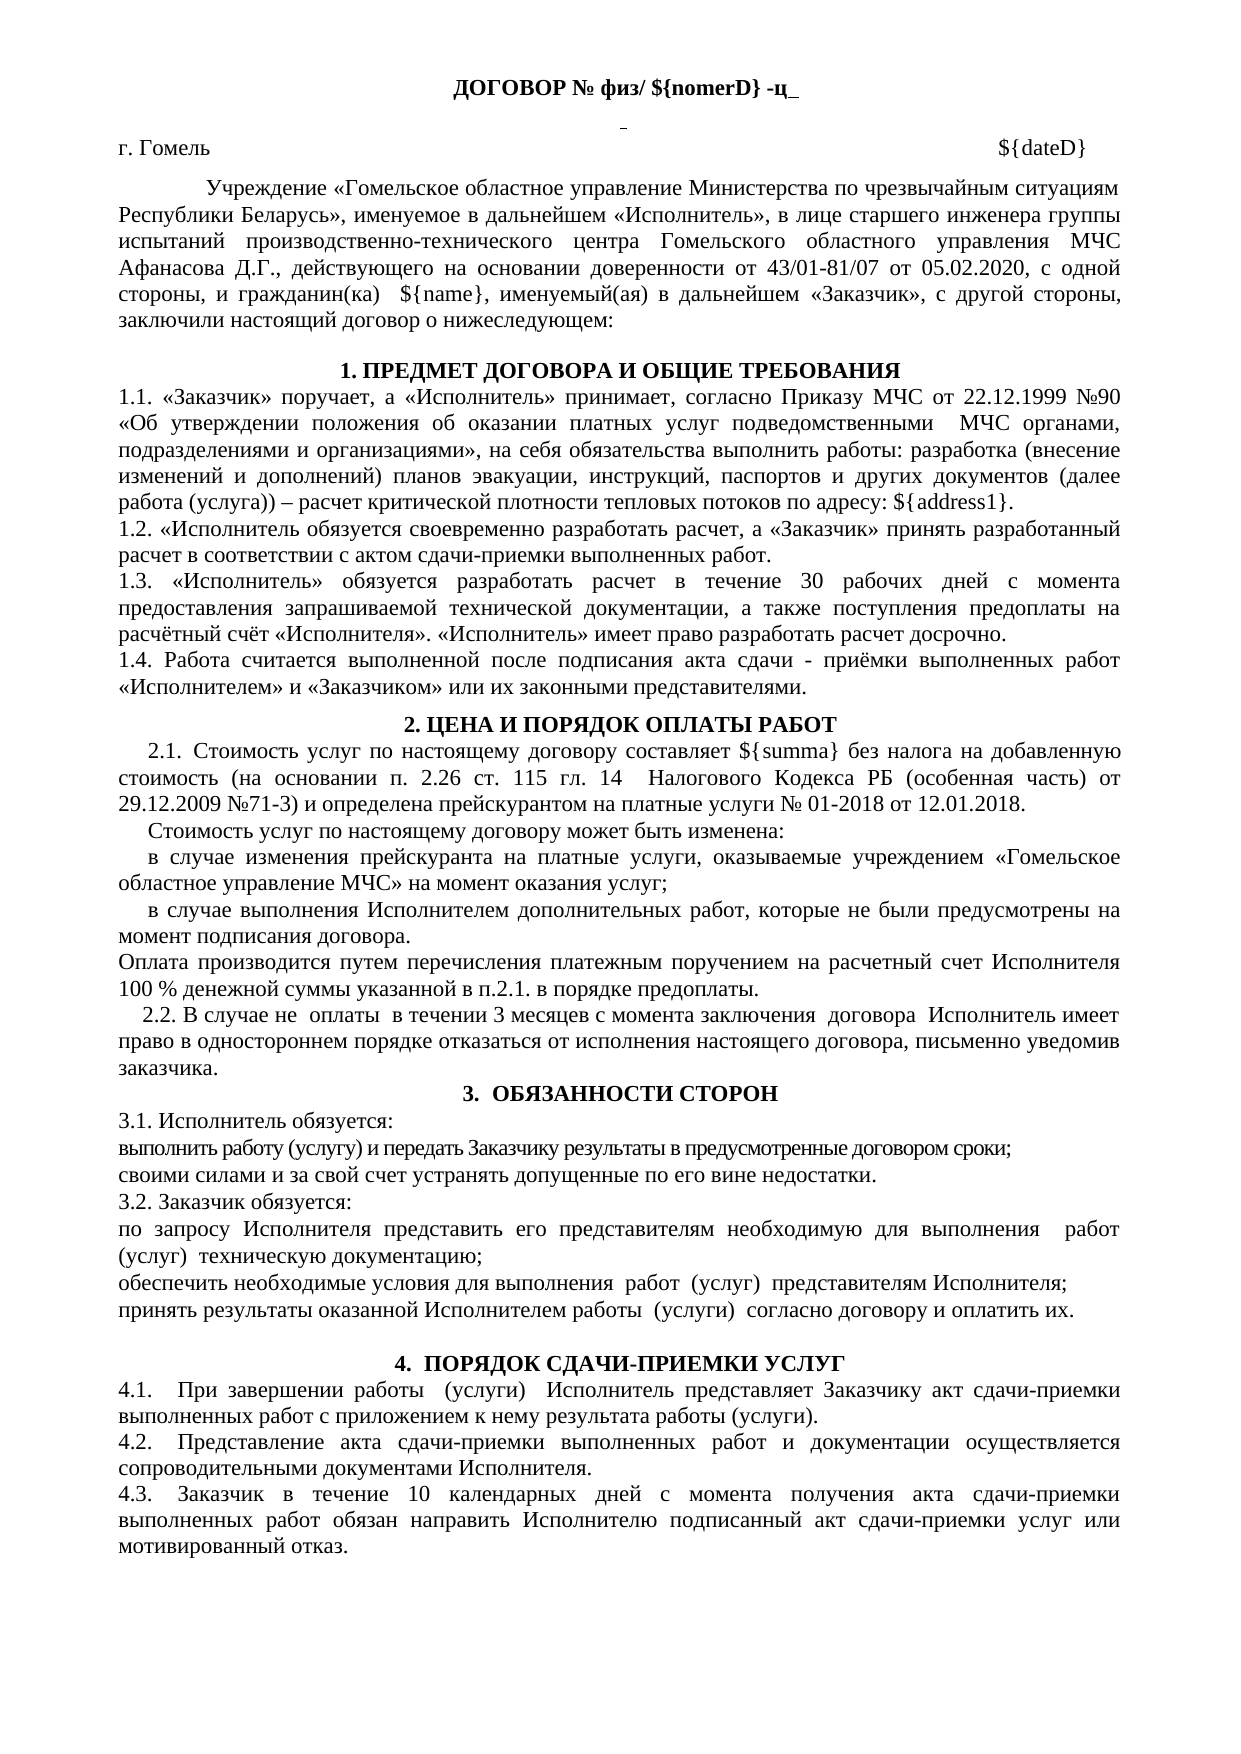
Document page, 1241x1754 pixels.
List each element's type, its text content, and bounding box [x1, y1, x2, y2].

text принять результаты оказанной Исполнителем работы (услуги) согласно договору и оплатить их. [118, 1296, 1122, 1323]
text выполнить работу (услугу) и передать Заказчику результаты в предусмотренные договором сроки; [118, 1134, 1122, 1161]
text 1. ПРЕДМЕТ ДОГОВОРА И ОБЩИЕ ТРЕБОВАНИЯ [118, 357, 1122, 383]
text обеспечить необходимые условия для выполнения работ (услуг) представителям Исполнителя; [118, 1269, 1122, 1296]
text 1.1. «Заказчик» поручает, а «Исполнитель» принимает, согласно Приказу МЧС от №90 «Об утверждении положения об оказании платных услуг подведомственными МЧС органами, подразделениями и организациями», на себя обязательства выполнить работы: разработка (внесение изменений и дополнений) планов эвакуации, инструкций, паспортов и других документов (далее работа (услуга)) – расчет критической плотности тепловых потоков по адресу: ${address1}. [118, 383, 1122, 515]
text 4.2. Представление акта сдачи-приемки выполненных работ и документации осуществляется сопроводительными документами Исполнителя. [118, 1429, 1122, 1481]
text 3.2. Заказчик обязуется: [118, 1188, 1122, 1215]
text 2.2. В случае не оплаты в течении 3 месяцев с момента заключения договора Исполнитель имеет право в одностороннем порядке отказаться от исполнения настоящего договора, письменно уведомив заказчика. [118, 1001, 1122, 1080]
text 4.3. Заказчик в течение 10 календарных дней с момента получения акта сдачи-приемки выполненных работ обязан направить Исполнителю подписанный акт сдачи-приемки услуг или мотивированный отказ. [118, 1481, 1122, 1559]
text г. Гомель ${dateD} [118, 134, 1122, 160]
text в случае выполнения Исполнителем дополнительных работ, которые не были предусмотрены на момент подписания договора. [118, 896, 1122, 948]
text Учреждение «Гомельское областное управление Министерства по чрезвычайным ситуациям Республики Беларусь», именуемое в дальнейшем «Исполнитель», в лице старшего инженера группы испытаний производственно-технического центра Гомельского областного управления МЧС Афанасова Д.Г., действующего на основании доверенности от 43/01-81/07 от 05.02.2020, с одной стороны, и гражданин(ка) ${name}, именуемый(ая) в дальнейшем «Заказчик», с другой стороны, заключили настоящий договор о нижеследующем: [118, 160, 1122, 333]
text своими силами и за свой счет устранять допущенные по его вине недостатки. [118, 1161, 1122, 1188]
text Стоимость услуг по настоящему договору может быть изменена: [118, 817, 1122, 843]
text 1.2. «Исполнитель обязуется своевременно разработать расчет, а «Заказчик» принять разработанный расчет в соответствии с актом сдачи-приемки выполненных работ. [118, 515, 1122, 567]
text 3.1. Исполнитель обязуется: [118, 1107, 1122, 1134]
text 4. ПОРЯДОК СДАЧИ-ПРИЕМКИ УСЛУГ [118, 1350, 1122, 1377]
text в случае изменения прейскуранта на платные услуги, оказываемые учреждением «Гомельское областное управление МЧС» на момент оказания услуг; [118, 843, 1122, 896]
text 4.1. При завершении работы (услуги) Исполнитель представляет Заказчику акт сдачи-приемки выполненных работ с приложением к нему результата работы (услуги). [118, 1377, 1122, 1429]
text 1.3. «Исполнитель» обязуется разработать расчет в течение 30 рабочих дней с момента предоставления запрашиваемой технической документации, а также поступления предоплаты на расчётный счёт «Исполнителя». «Исполнитель» имеет право разработать расчет досрочно. [118, 567, 1122, 647]
text ДОГОВОР № физ/ ${nomerD} -ц [118, 74, 1122, 100]
text 3. ОБЯЗАННОСТИ СТОРОН [118, 1080, 1122, 1107]
text 2.1. Стоимость услуг по настоящему договору составляет ${summa} без налога на добавленную стоимость (на основании п. 2.26 ст. 115 гл. 14 Налогового Кодекса РБ (особенная часть) от 29.12.2009 №71-3) и определена прейскурантом на платные услуги № 01-2018 от 12.01.2018. [118, 738, 1122, 817]
text по запросу Исполнителя представить его представителям необходимую для выполнения работ (услуг) техническую документацию; [118, 1215, 1122, 1269]
text 2. ЦЕНА И ПОРЯДОК ОПЛАТЫ РАБОТ [118, 711, 1122, 738]
text Оплата производится путем перечисления платежным поручением на расчетный счет Исполнителя 100 % денежной суммы указанной в п.2.1. в порядке предоплаты. [118, 948, 1122, 1001]
text 1.4. Работа считается выполненной после подписания акта сдачи - приёмки выполненных работ «Исполнителем» и «Заказчиком» или их законными представителями. [118, 647, 1122, 699]
